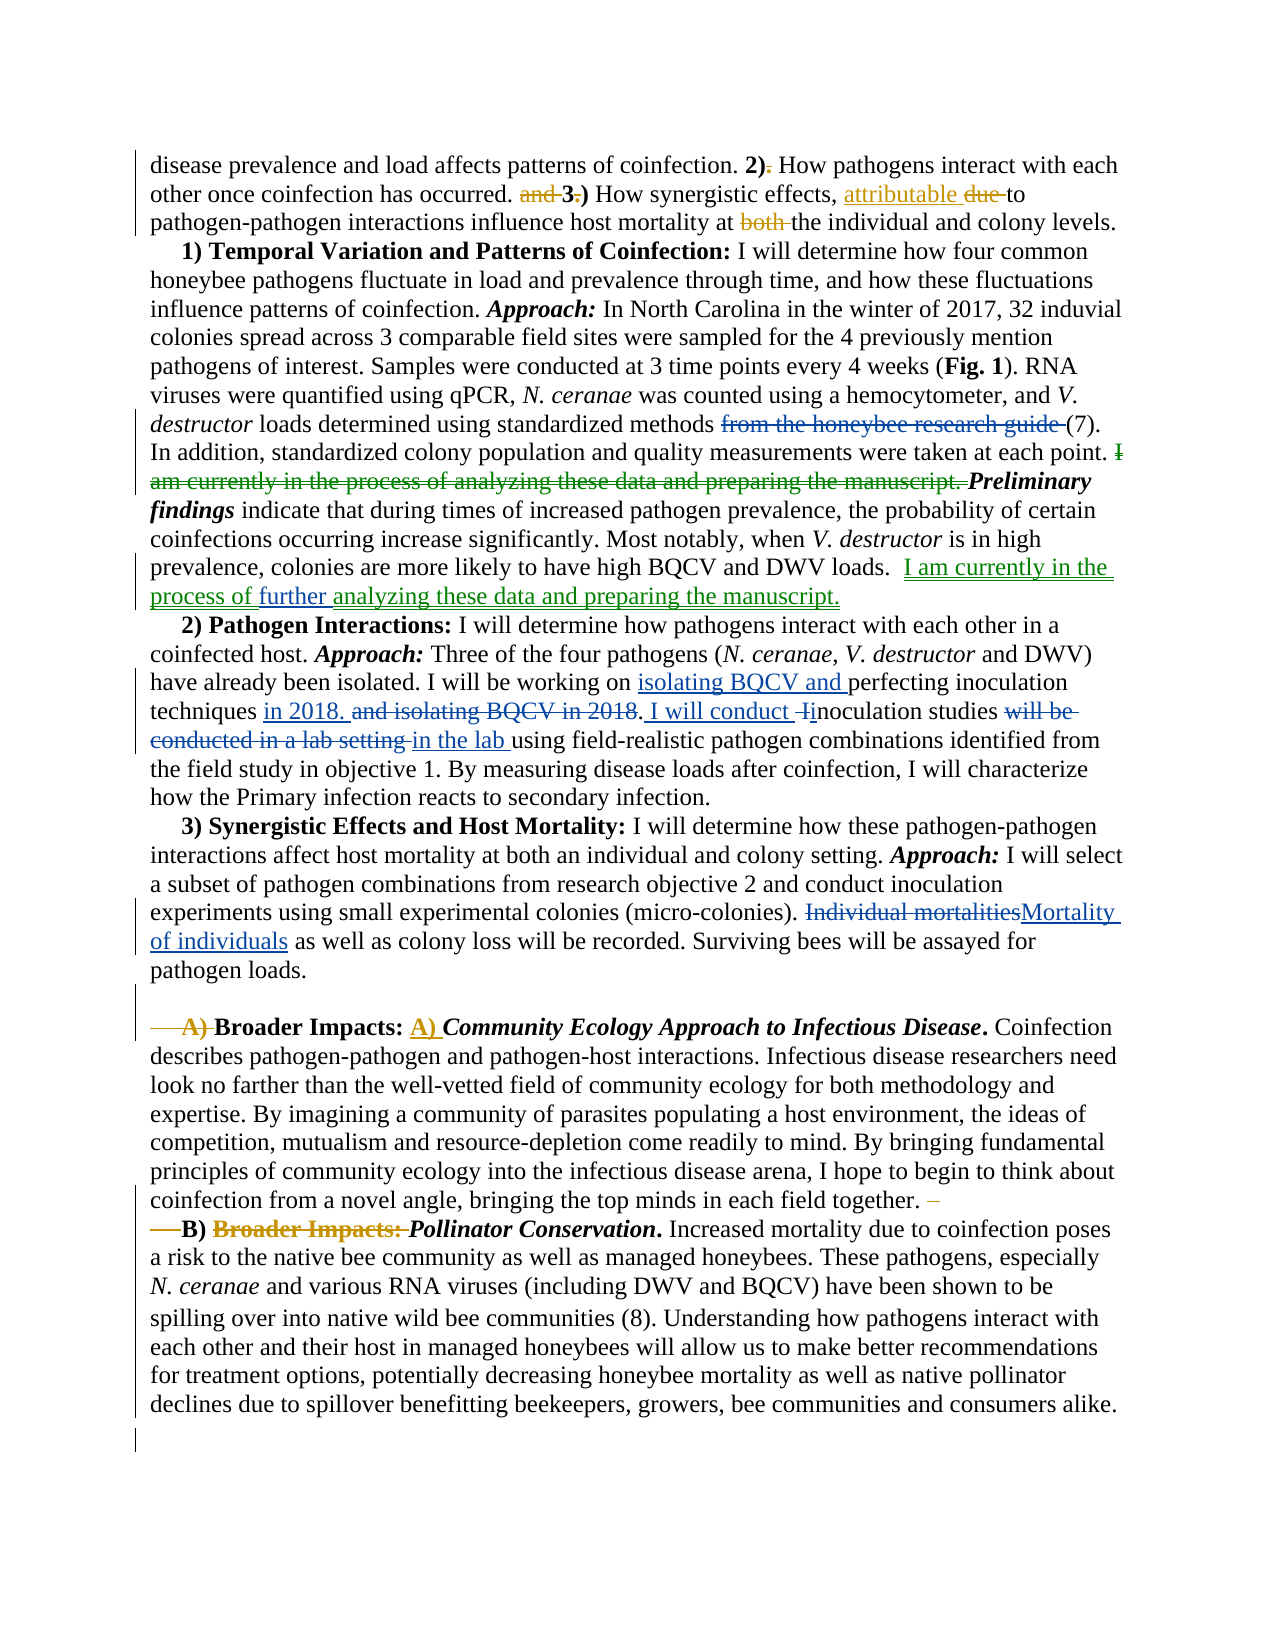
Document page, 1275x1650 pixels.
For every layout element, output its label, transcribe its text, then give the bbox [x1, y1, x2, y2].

text 3) Synergistic Effects and Host Mortality: I will determine how these pathogen-pathogen interactions affect host mortality at both an individual and colony setting. Approach: I will select a subset of pathogen combinations from research objective 2 and conduct inoculation experiments using small experimental colonies (micro-colonies). as well as colony loss will be recorded. Surviving bees will be assayed for pathogen loads. [150, 811, 1125, 984]
text 2) Pathogen Interactions: I will determine how pathogens interact with each other in a coinfected host. Approach: Three of the four pathogens (N. ceranae, V. destructor and DWV) have already been isolated. I will be working on perfecting inoculation techniques .noculation studies using field-realistic pathogen combinations identified from the field study in objective 1. By measuring disease loads after coinfection, I will characterize how the Primary infection reacts to secondary infection. [150, 610, 1125, 811]
text 1) Temporal Variation and Patterns of Coinfection: I will determine how four common honeybee pathogens fluctuate in load and prevalence through time, and how these fluctuations influence patterns of coinfection. Approach: In North Carolina in the winter of 2017, 32 induvial colonies spread across 3 comparable field sites were sampled for the 4 previously mention pathogens of interest. Samples were conducted at 3 time points every 4 weeks (Fig. 1). RNA viruses were quantified using qPCR, N. ceranae was counted using a hemocytometer, and V. destructor loads determined using standardized methods (7). In addition, standardized colony population and quality measurements were taken at each point. Preliminary findings indicate that during times of increased pathogen prevalence, the probability of certain coinfections occurring increase significantly. Most notably, when V. destructor is in high prevalence, colonies are more likely to have high BQCV and DWV loads. [150, 236, 1125, 610]
text Broader Impacts: Community Ecology Approach to Infectious Disease. Coinfection describes pathogen-pathogen and pathogen-host interactions. Infectious disease researchers need look no farther than the well-vetted field of community ecology for both methodology and expertise. By imagining a community of parasites populating a host environment, the ideas of competition, mutualism and resource-depletion come readily to mind. By bringing fundamental principles of community ecology into the infectious disease arena, I hope to begin to think about coinfection from a novel angle, bringing the top minds in each field together. [150, 1012, 1125, 1214]
text B) Pollinator Conservation. Increased mortality due to coinfection poses a risk to the native bee community as well as managed honeybees. These pathogens, especially N. ceranae and various RNA viruses (including DWV and BQCV) have been shown to be spilling over into native wild bee communities (8). Understanding how pathogens interact with each other and their host in managed honeybees will allow us to make better recommendations for treatment options, potentially decreasing honeybee mortality as well as native pollinator declines due to spillover benefitting beekeepers, growers, bee communities and consumers alike. [150, 1214, 1125, 1418]
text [150, 150, 1125, 236]
